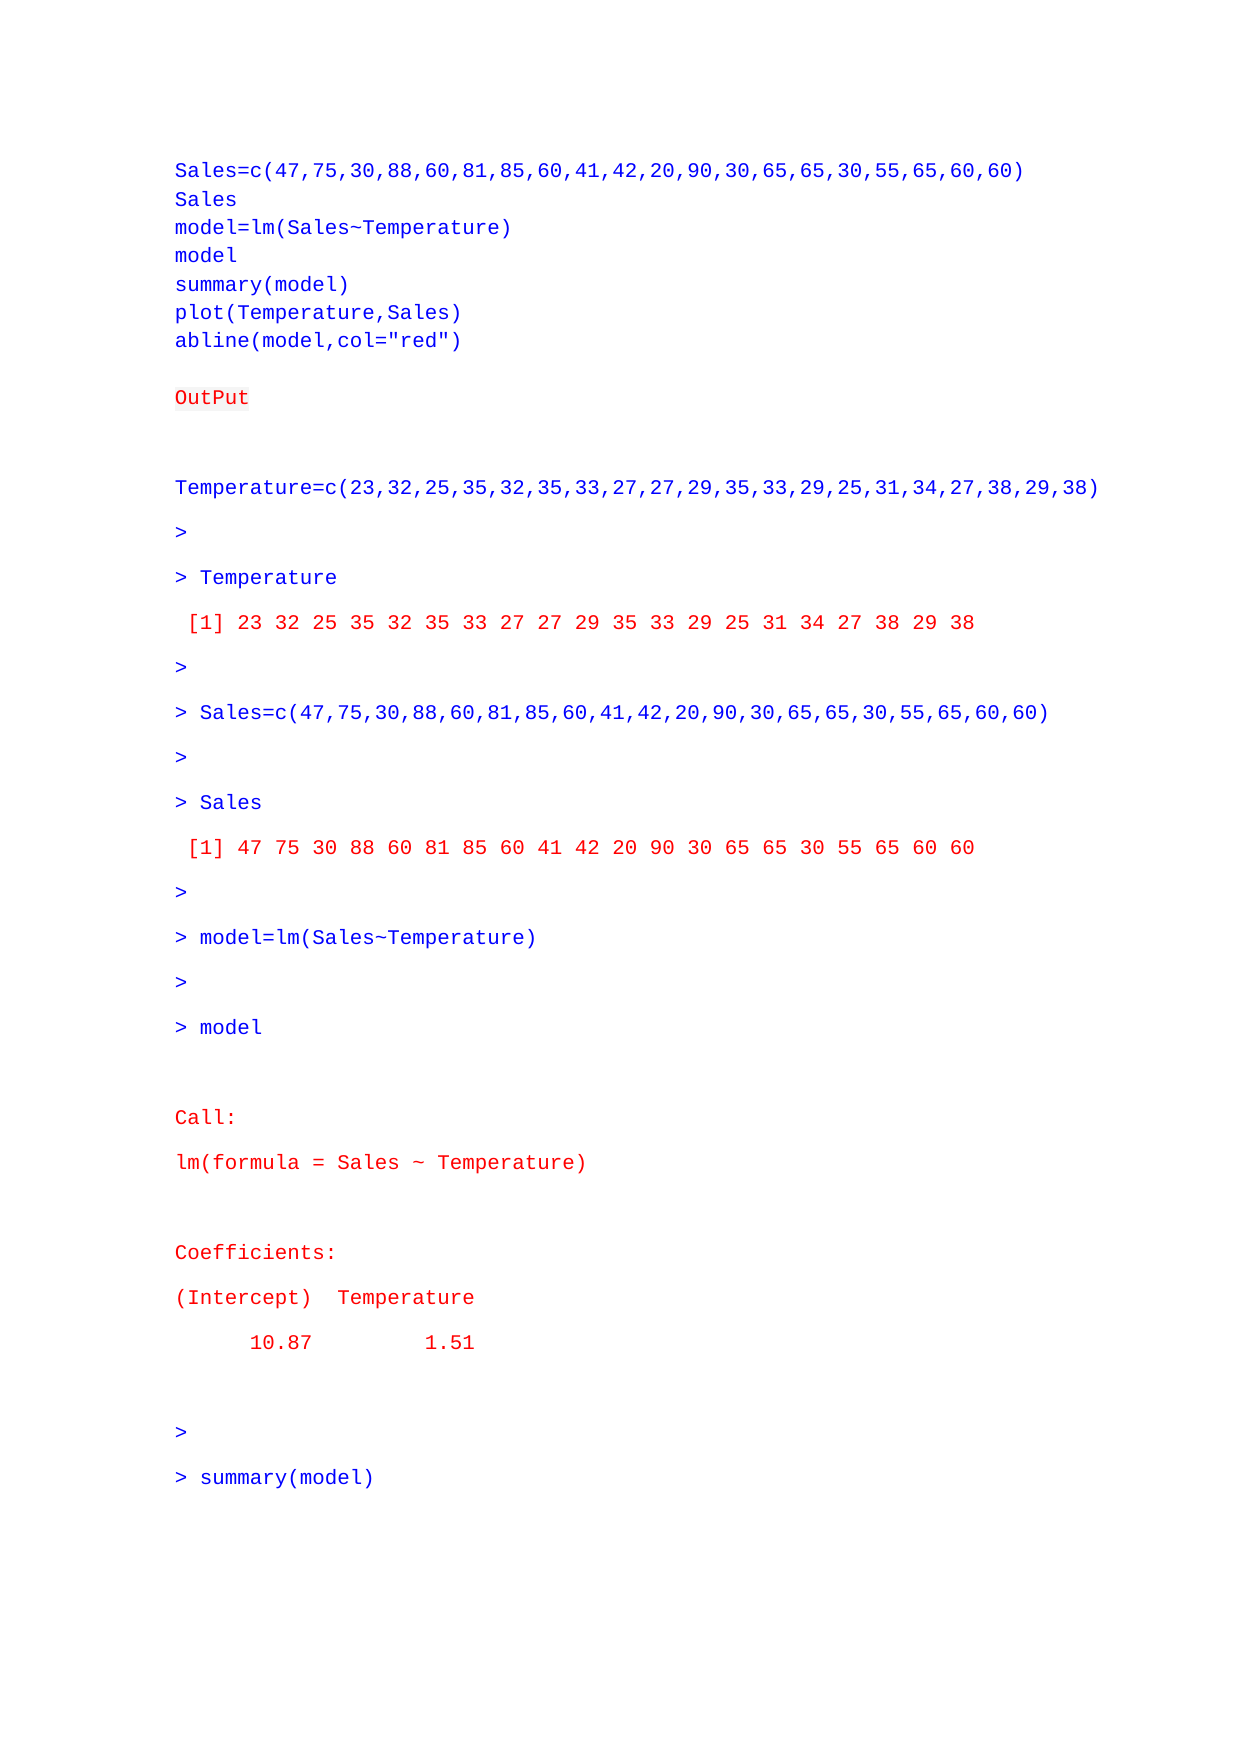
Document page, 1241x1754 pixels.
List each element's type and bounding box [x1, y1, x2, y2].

table_cell [164, 150, 1240, 1568]
